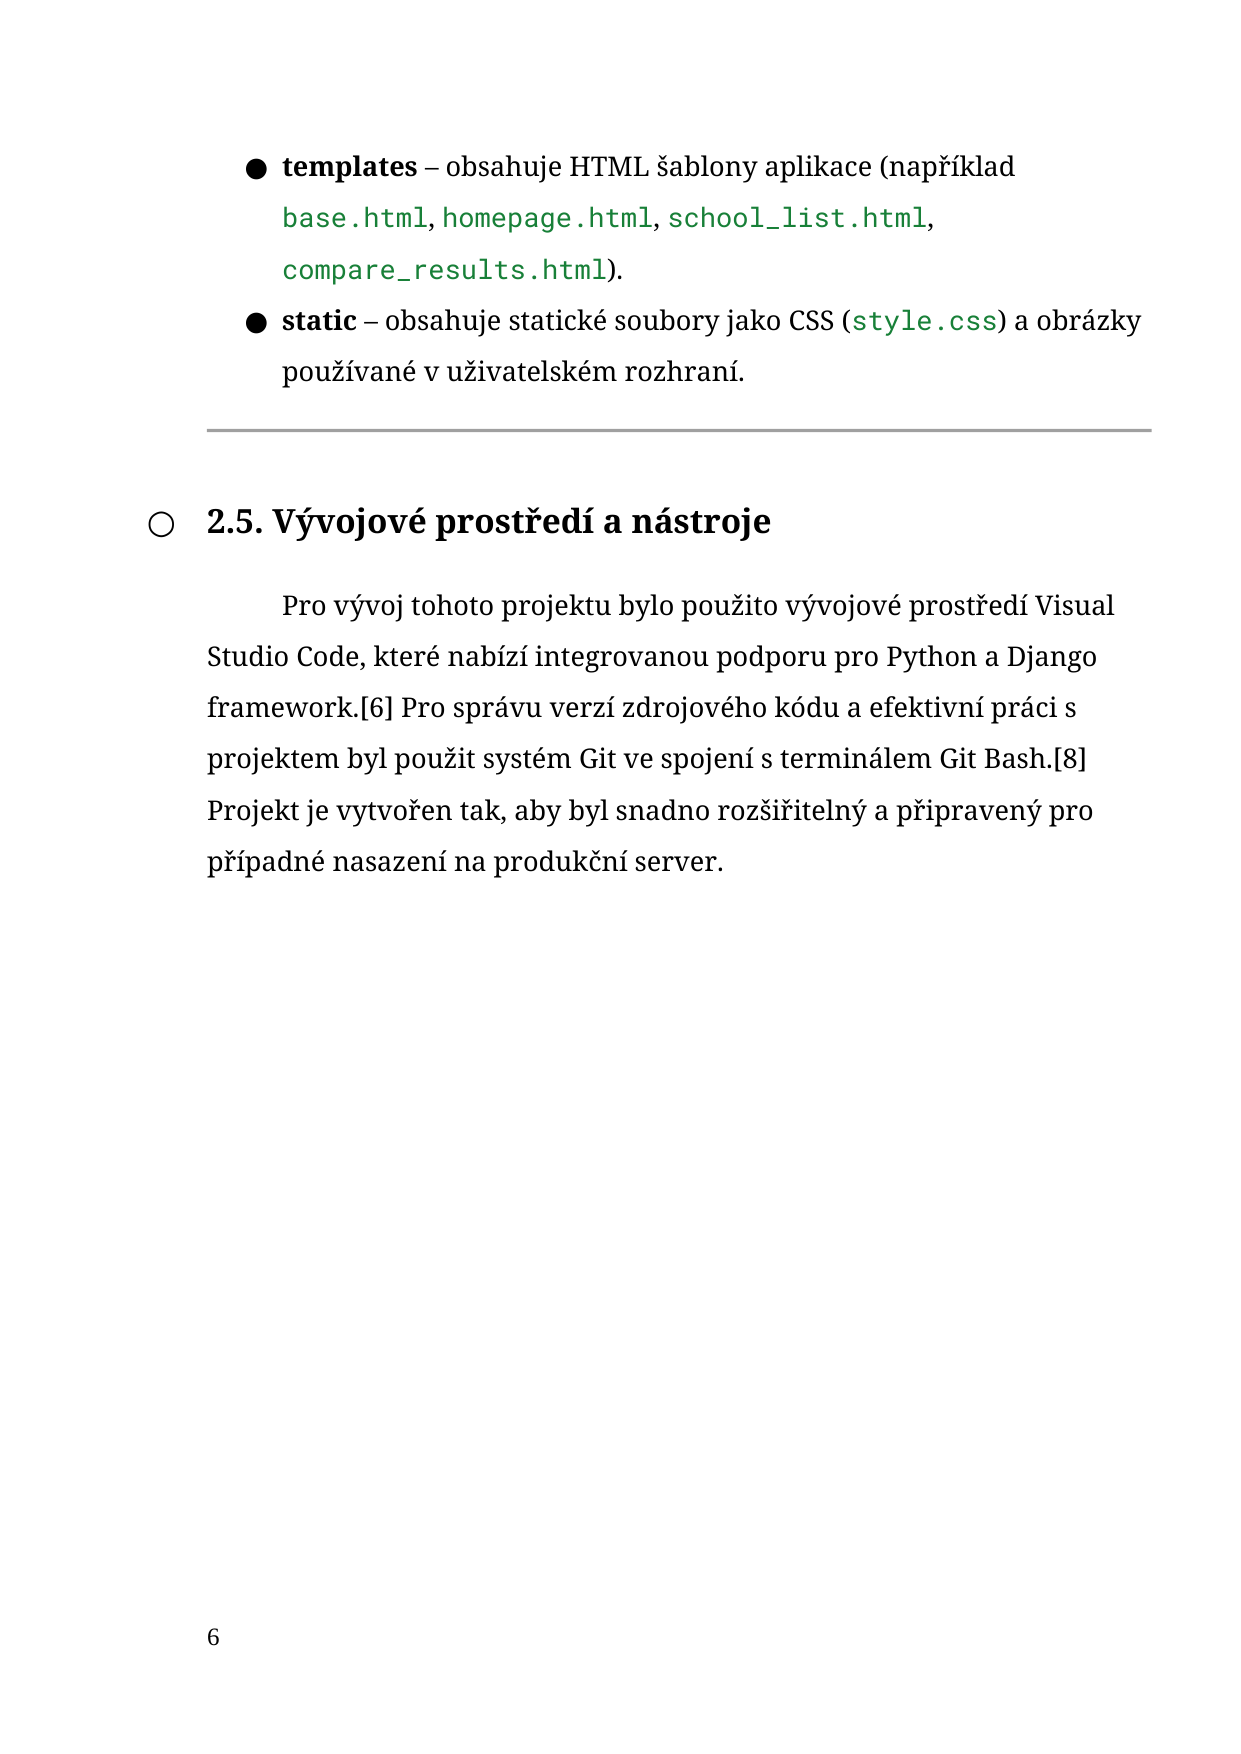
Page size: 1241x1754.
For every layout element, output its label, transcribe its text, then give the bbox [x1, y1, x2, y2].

subtitle 2.5. Vývojové prostředí a nástroje [147, 498, 1152, 543]
list templates – obsahuje HTML šablony aplikace (například base.html, homepage.html, school_list.html, compare_results.html). [244, 148, 1152, 287]
text Pro vývoj tohoto projektu bylo použito vývojové prostředí Visual Studio Code, které nabízí integrovanou podporu pro Python a Django framework.[6] Pro správu verzí zdrojového kódu a efektivní práci s projektem byl použit systém Git ve spojení s terminálem Git Bash.[8] Projekt je vytvořen tak, aby byl snadno rozšiřitelný a připravený pro případné nasazení na produkční server. [207, 586, 1152, 879]
list static – obsahuje statické soubory jako CSS (style.css) a obrázky používané v uživatelském rozhraní. [244, 301, 1152, 389]
